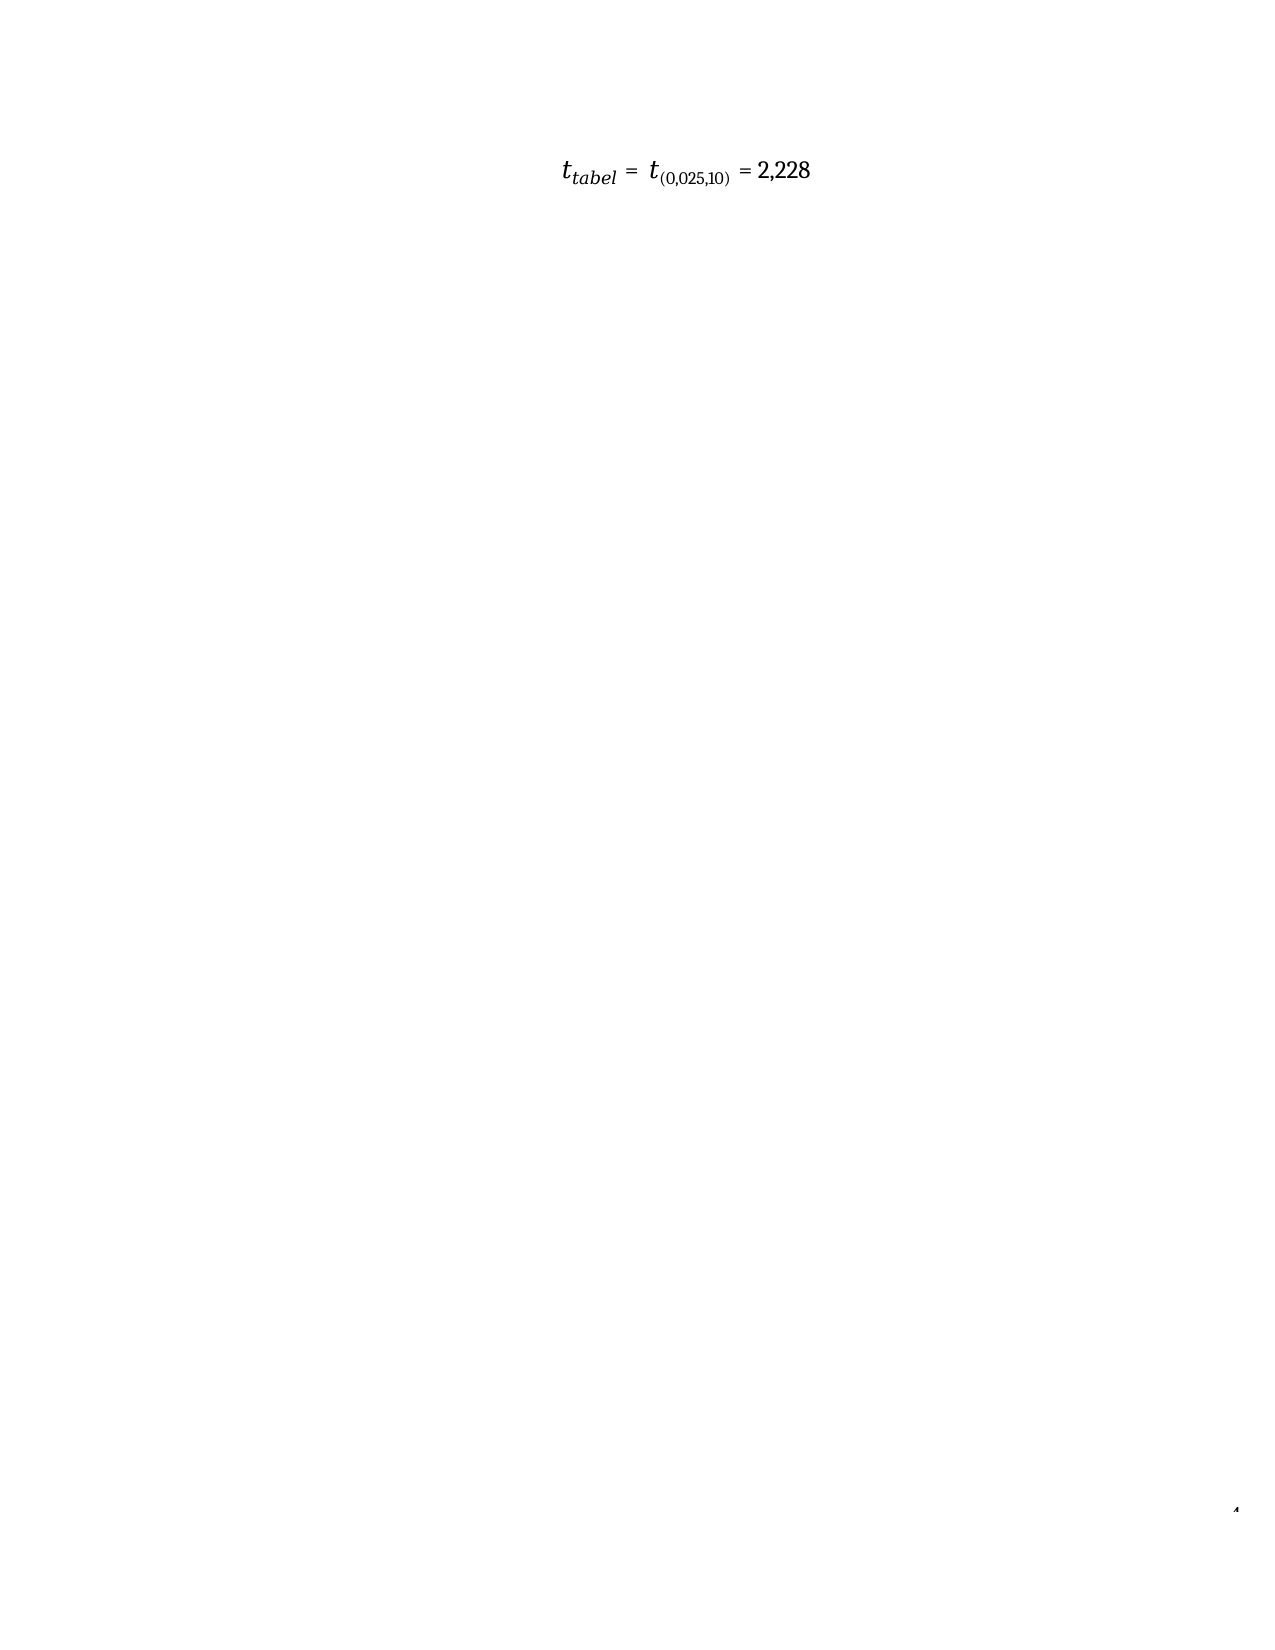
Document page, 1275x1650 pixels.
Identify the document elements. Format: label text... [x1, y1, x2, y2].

text 𝑡𝑡𝑎𝑏𝑒𝑙 = 𝑡(0,025,10) = 2,228 [409, 156, 963, 191]
